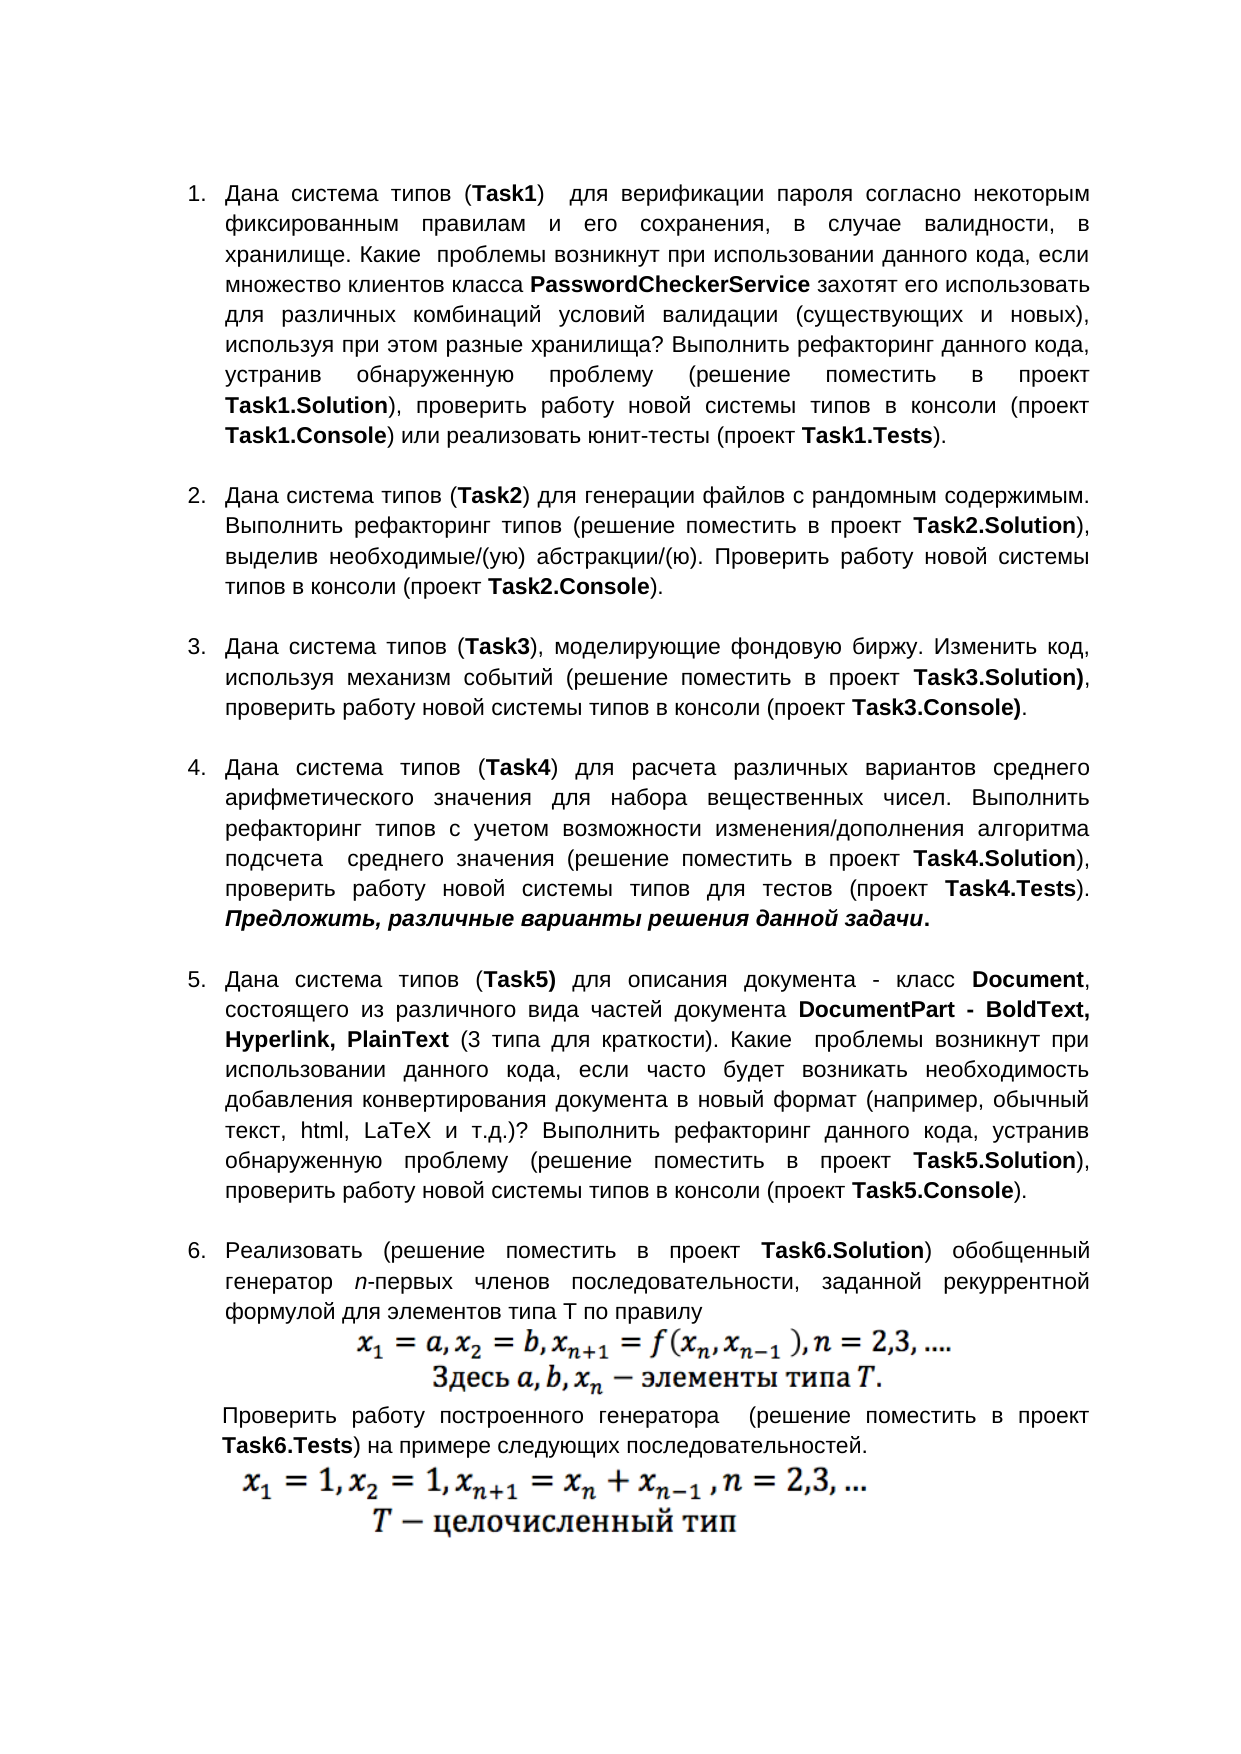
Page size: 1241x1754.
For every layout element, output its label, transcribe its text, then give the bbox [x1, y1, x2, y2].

list Дана система типов (Task2) для генерации файлов с рандомным содержимым. Выполнить рефакторинг типов (решение поместить в проект Task2.Solution), выделив необходимые/(ую) абстракции/(ю). Проверить работу новой системы типов в консоли (проект Task2.Console). [187, 482, 1090, 599]
list Дана система типов (Task3), моделирующие фондовую биржу. Изменить код, используя механизм событий (решение поместить в проект Task3.Solution), проверить работу новой системы типов в консоли (проект Task3.Console). [187, 633, 1090, 720]
list Дана система типов (Task5) для описания документа - класс Document, состоящего из различного вида частей документа DocumentPart - BoldText, Hyperlink, PlainText (3 типа для краткости). Какие проблемы возникнут при использовании данного кода, если часто будет возникать необходимость добавления конвертирования документа в новый формат (например, обычный текст, html, LaTeX и т.д.)? Выполнить рефакторинг данного кода, устранив обнаруженную проблему (решение поместить в проект Task5.Solution), проверить работу новой системы типов в консоли (проект Task5.Console). [187, 966, 1090, 1203]
list Дана система типов (Task4) для расчета различных вариантов среднего арифметического значения для набора вещественных чисел. Выполнить рефакторинг типов с учетом возможности изменения/дополнения алгоритма подсчета среднего значения (решение поместить в проект Task4.Solution), проверить работу новой системы типов для тестов (проект Task4.Tests). Предложить, различные варианты решения данной задачи. [187, 754, 1090, 932]
text Проверить работу построенного генератора (решение поместить в проект Task6.Tests) на примере следующих последовательностей. [222, 1402, 1090, 1458]
list Дана система типов (Task1) для верификации пароля согласно некоторым фиксированным правилам и его сохранения, в случае валидности, в хранилище. Какие проблемы возникнут при использовании данного кода, если множество клиентов класса PasswordCheckerService захотят его использовать для различных комбинаций условий валидации (существующих и новых), используя при этом разные хранилища? Выполнить рефакторинг данного кода, устранив обнаруженную проблему (решение поместить в проект Task1.Solution), проверить работу новой системы типов в консоли (проект Task1.Console) или реализовать юнит-тесты (проект Task1.Tests). [187, 180, 1090, 448]
list Реализовать (решение поместить в проект Task6.Solution) обобщенный генератор n-первых членов последовательности, заданной рекуррентной формулой для элементов типа T по правилу [187, 1237, 1090, 1324]
picture [348, 1328, 964, 1398]
picture [236, 1462, 878, 1543]
